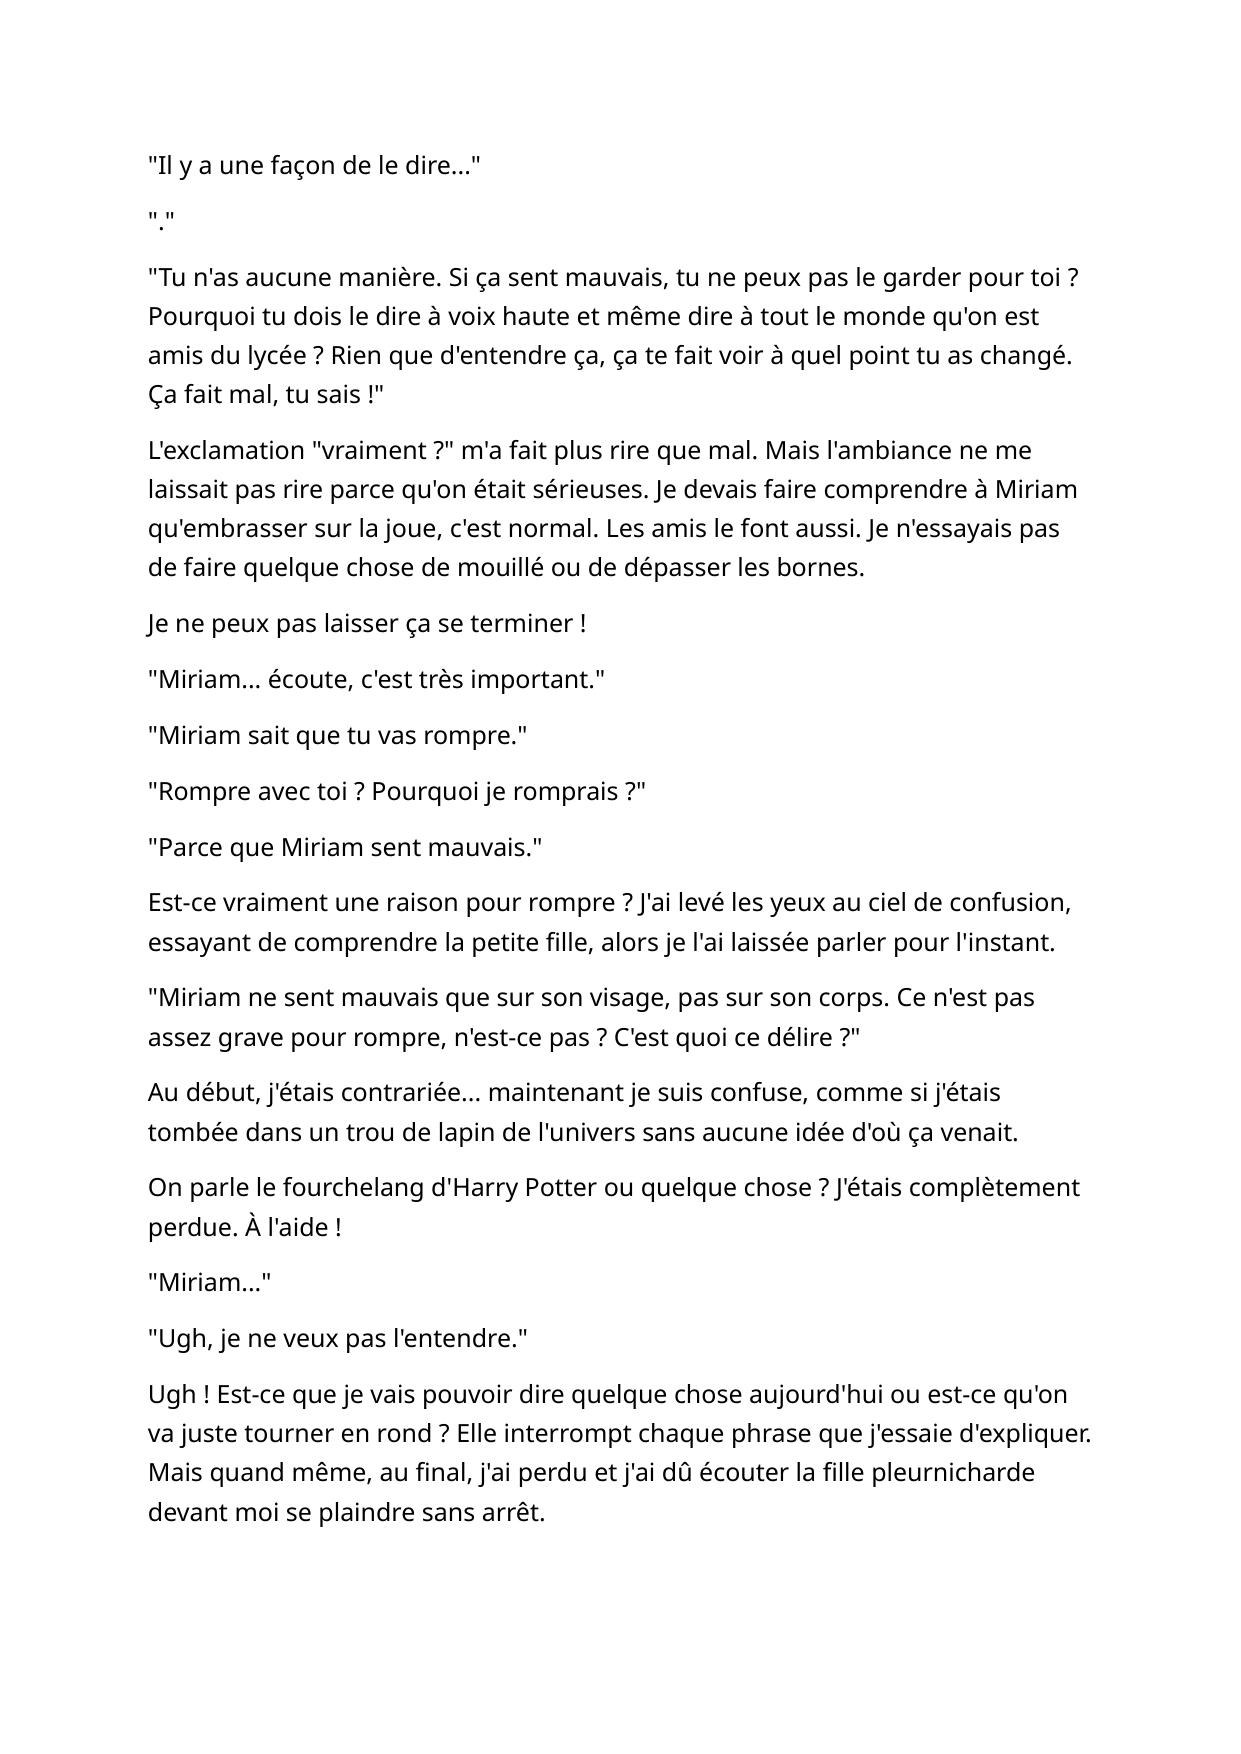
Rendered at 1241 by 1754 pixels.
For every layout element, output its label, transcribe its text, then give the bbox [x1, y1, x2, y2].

text Au début, j'étais contrariée... maintenant je suis confuse, comme si j'étais tombée dans un trou de lapin de l'univers sans aucune idée d'où ça venait. [148, 1075, 1093, 1148]
text Ugh ! Est-ce que je vais pouvoir dire quelque chose aujourd'hui ou est-ce qu'on va juste tourner en rond ? Elle interrompt chaque phrase que j'essaie d'expliquer. Mais quand même, au final, j'ai perdu et j'ai dû écouter la fille pleurnicharde devant moi se plaindre sans arrêt. [148, 1377, 1093, 1528]
text "Parce que Miriam sent mauvais." [148, 829, 1093, 863]
text "Tu n'as aucune manière. Si ça sent mauvais, tu ne peux pas le garder pour toi ? Pourquoi tu dois le dire à voix haute et même dire à tout le monde qu'on est amis du lycée ? Rien que d'entendre ça, ça te fait voir à quel point tu as changé. Ça fait mal, tu sais !" [148, 259, 1093, 411]
text "Il y a une façon de le dire..." [148, 148, 1093, 182]
text "Miriam..." [148, 1265, 1093, 1299]
text Est-ce vraiment une raison pour rompre ? J'ai levé les yeux au ciel de confusion, essayant de comprendre la petite fille, alors je l'ai laissée parler pour l'instant. [148, 885, 1093, 958]
text "Miriam sait que tu vas rompre." [148, 718, 1093, 752]
text "." [148, 203, 1093, 237]
text On parle le fourchelang d'Harry Potter ou quelque chose ? J'étais complètement perdue. À l'aide ! [148, 1170, 1093, 1243]
text "Rompre avec toi ? Pourquoi je romprais ?" [148, 773, 1093, 807]
text "Miriam... écoute, c'est très important." [148, 662, 1093, 696]
text Je ne peux pas laisser ça se terminer ! [148, 606, 1093, 640]
text "Miriam ne sent mauvais que sur son visage, pas sur son corps. Ce n'est pas assez grave pour rompre, n'est-ce pas ? C'est quoi ce délire ?" [148, 980, 1093, 1053]
text "Ugh, je ne veux pas l'entendre." [148, 1321, 1093, 1355]
text L'exclamation "vraiment ?" m'a fait plus rire que mal. Mais l'ambiance ne me laissait pas rire parce qu'on était sérieuses. Je devais faire comprendre à Miriam qu'embrasser sur la joue, c'est normal. Les amis le font aussi. Je n'essayais pas de faire quelque chose de mouillé ou de dépasser les bornes. [148, 433, 1093, 584]
